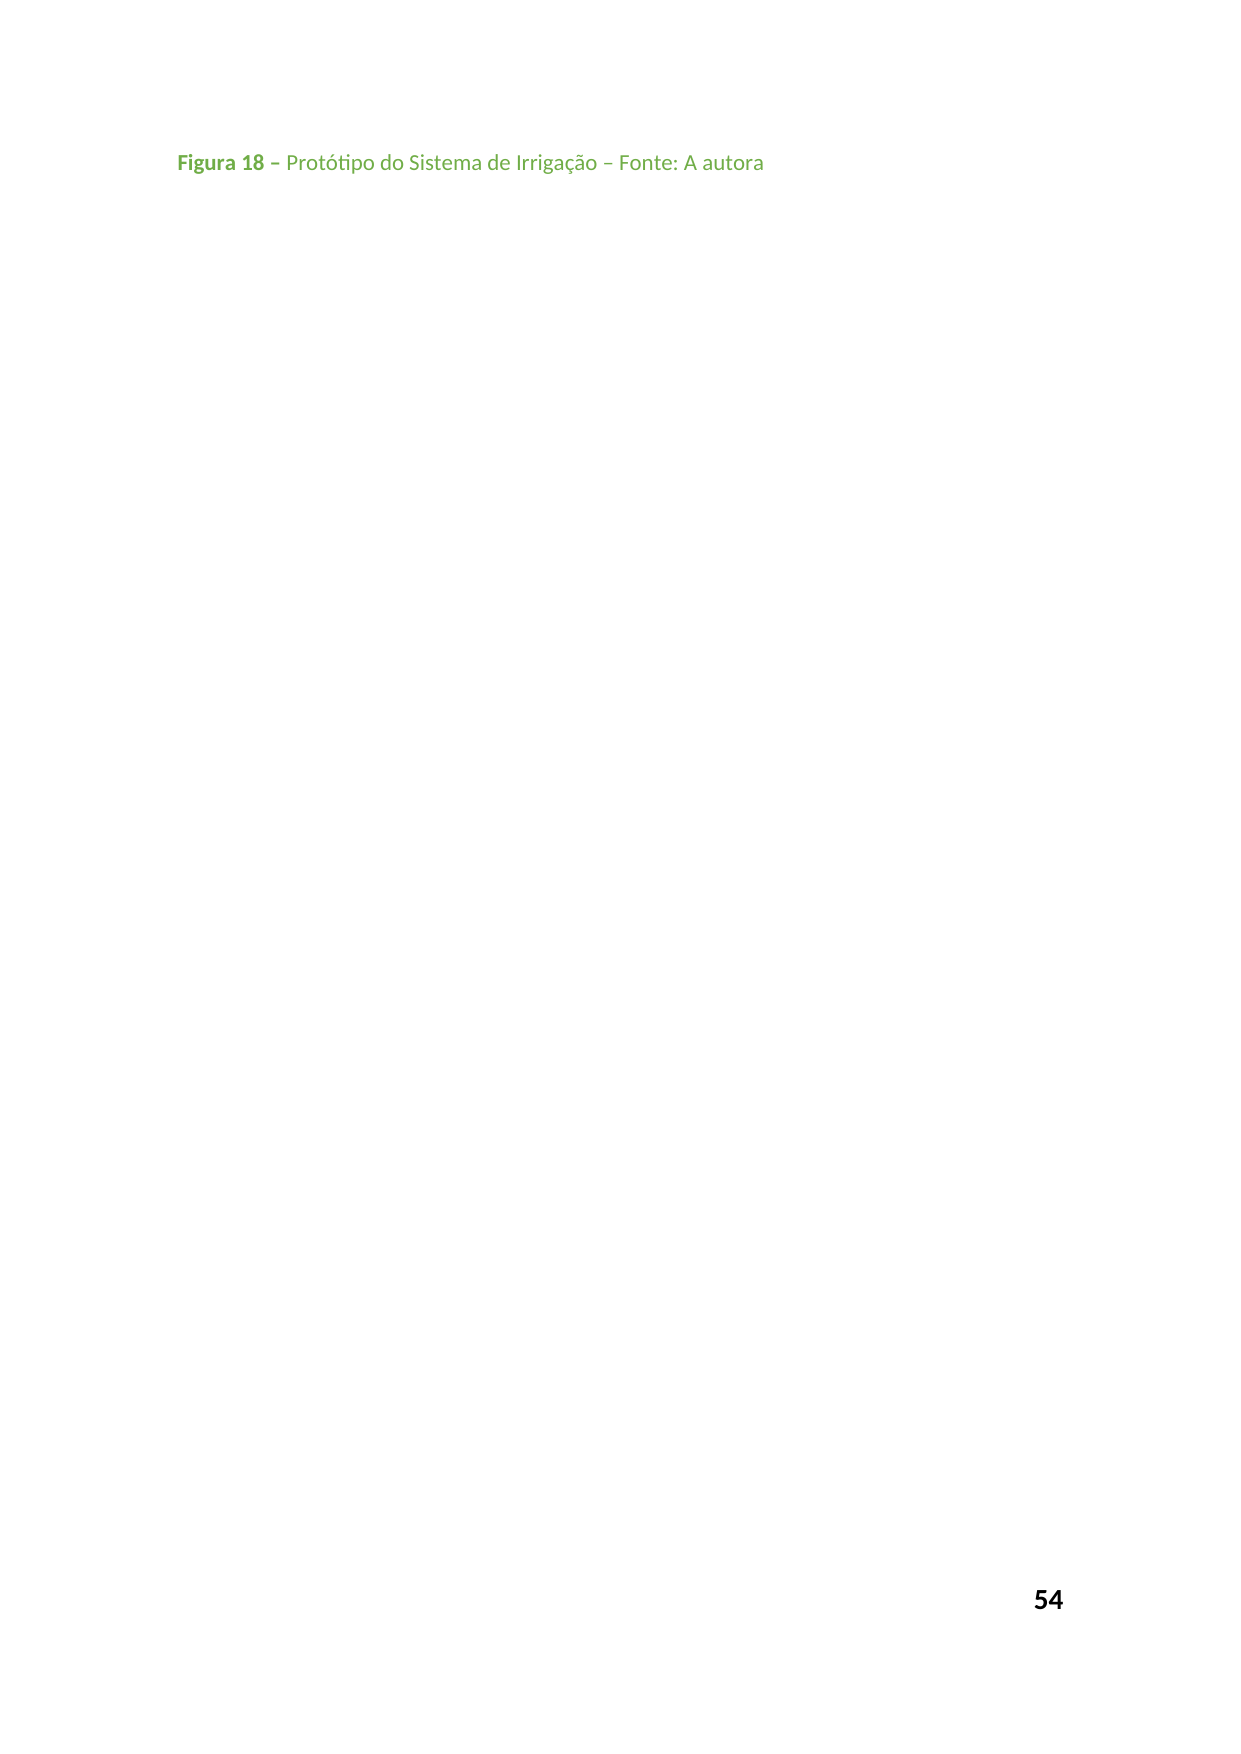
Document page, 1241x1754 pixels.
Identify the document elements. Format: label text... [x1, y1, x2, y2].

text Figura 18 – Protótipo do Sistema de Irrigação – Fonte: A autora [177, 148, 1063, 176]
